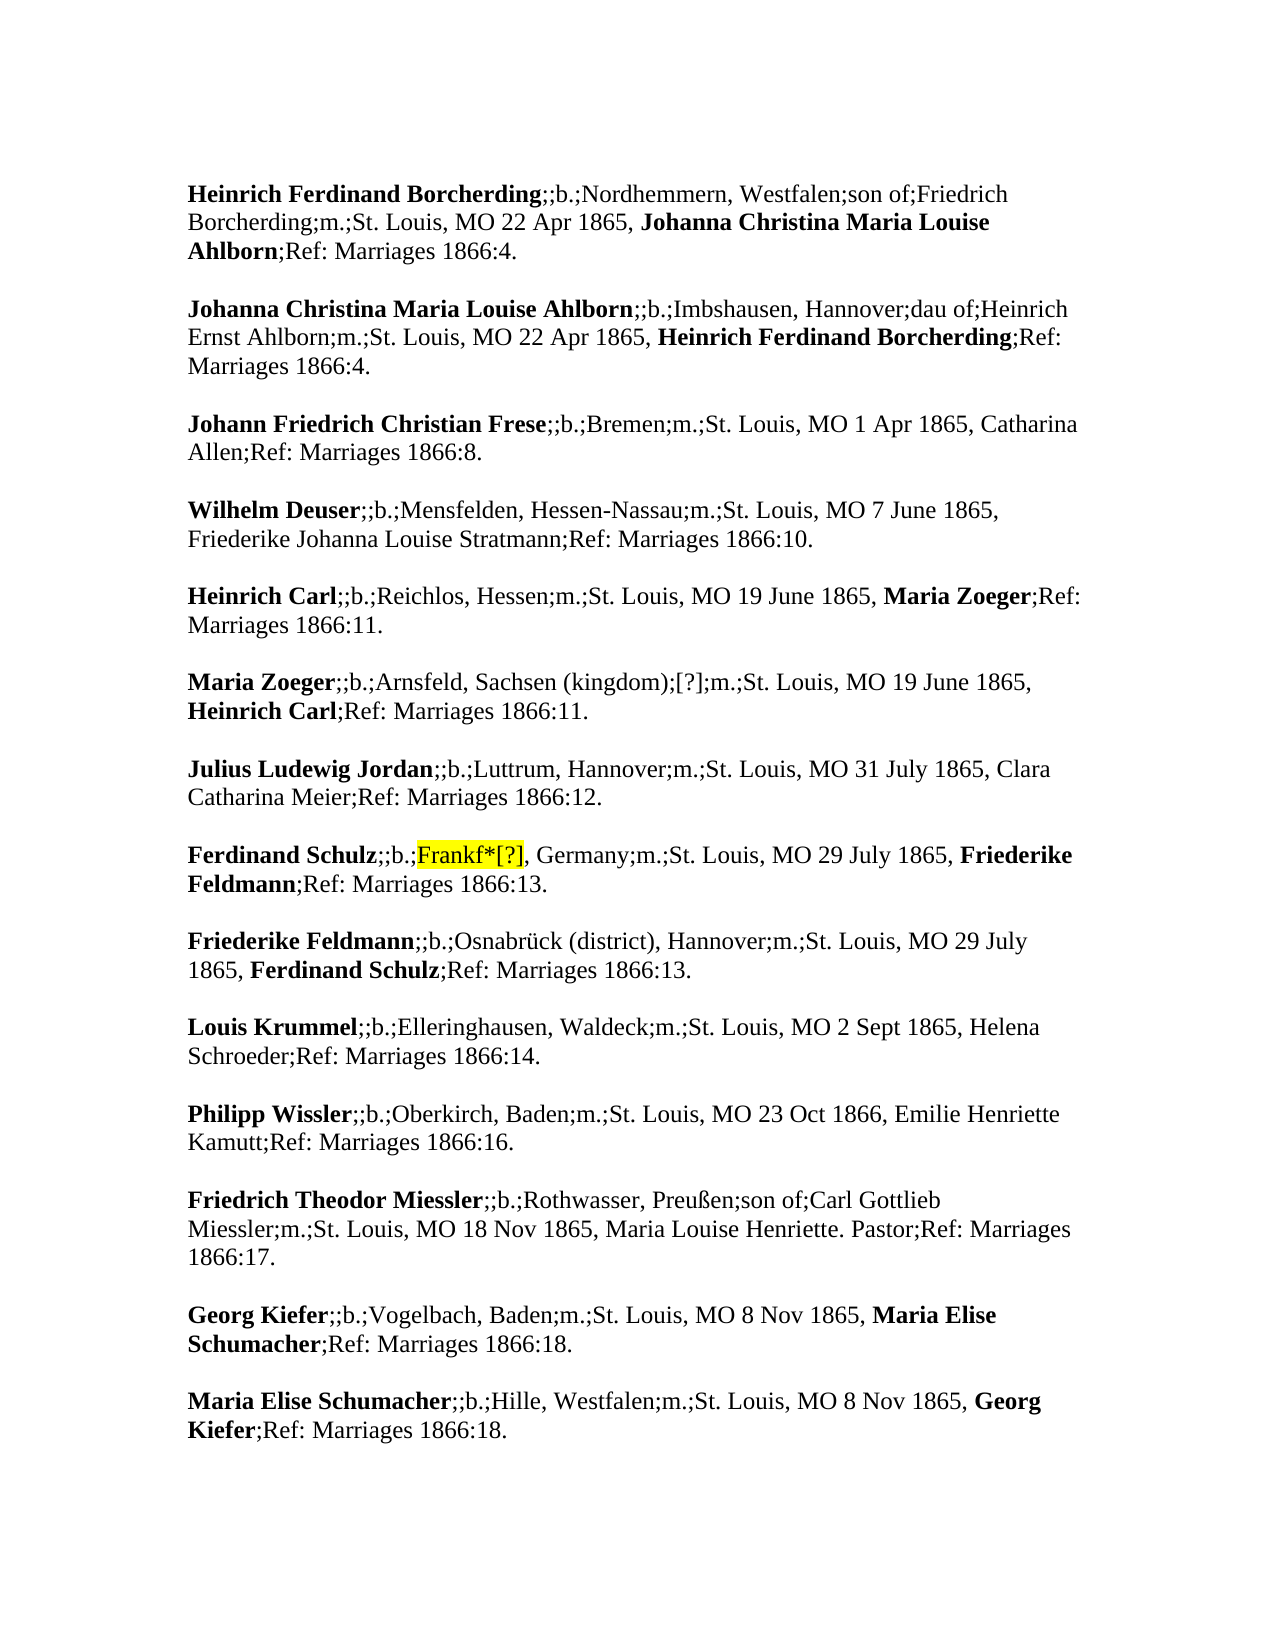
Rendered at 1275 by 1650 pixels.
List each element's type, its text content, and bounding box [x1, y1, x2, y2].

text Louis Krummel;;b.;Elleringhausen, Waldeck;m.;St. Louis, MO 2 Sept 1865, Helena Schroeder;Ref: Marriages 1866:14. [187, 1012, 1087, 1070]
text Heinrich Ferdinand Borcherding;;b.;Nordhemmern, Westfalen;son of;Friedrich Borcherding;m.;St. Louis, MO 22 Apr 1865, Johanna Christina Maria Louise Ahlborn;Ref: Marriages 1866:4. [187, 179, 1087, 265]
text Julius Ludewig Jordan;;b.;Luttrum, Hannover;m.;St. Louis, MO 31 July 1865, Clara Catharina Meier;Ref: Marriages 1866:12. [187, 754, 1087, 811]
text Friedrich Theodor Miessler;;b.;Rothwasser, Preußen;son of;Carl Gottlieb Miessler;m.;St. Louis, MO 18 Nov 1865, Maria Louise Henriette. Pastor;Ref: Marriages 1866:17. [187, 1185, 1087, 1271]
text Ferdinand Schulz;;b.;Frankf*[?], Germany;m.;St. Louis, MO 29 July 1865, Friederike Feldmann;Ref: Marriages 1866:13. [187, 840, 1087, 897]
text Johanna Christina Maria Louise Ahlborn;;b.;Imbshausen, Hannover;dau of;Heinrich Ernst Ahlborn;m.;St. Louis, MO 22 Apr 1865, Heinrich Ferdinand Borcherding;Ref: Marriages 1866:4. [187, 294, 1087, 380]
text Philipp Wissler;;b.;Oberkirch, Baden;m.;St. Louis, MO 23 Oct 1866, Emilie Henriette Kamutt;Ref: Marriages 1866:16. [187, 1099, 1087, 1156]
text Wilhelm Deuser;;b.;Mensfelden, Hessen-Nassau;m.;St. Louis, MO 7 June 1865, Friederike Johanna Louise Stratmann;Ref: Marriages 1866:10. [187, 495, 1087, 552]
text Heinrich Carl;;b.;Reichlos, Hessen;m.;St. Louis, MO 19 June 1865, Maria Zoeger;Ref: Marriages 1866:11. [187, 581, 1087, 639]
text Johann Friedrich Christian Frese;;b.;Bremen;m.;St. Louis, MO 1 Apr 1865, Catharina Allen;Ref: Marriages 1866:8. [187, 409, 1087, 466]
text Friederike Feldmann;;b.;Osnabrück (district), Hannover;m.;St. Louis, MO 29 July 1865, Ferdinand Schulz;Ref: Marriages 1866:13. [187, 926, 1087, 984]
text Georg Kiefer;;b.;Vogelbach, Baden;m.;St. Louis, MO 8 Nov 1865, Maria Elise Schumacher;Ref: Marriages 1866:18. [187, 1300, 1087, 1357]
text Maria Zoeger;;b.;Arnsfeld, Sachsen (kingdom);[?];m.;St. Louis, MO 19 June 1865, Heinrich Carl;Ref: Marriages 1866:11. [187, 667, 1087, 725]
text Maria Elise Schumacher;;b.;Hille, Westfalen;m.;St. Louis, MO 8 Nov 1865, Georg Kiefer;Ref: Marriages 1866:18. [187, 1386, 1087, 1444]
